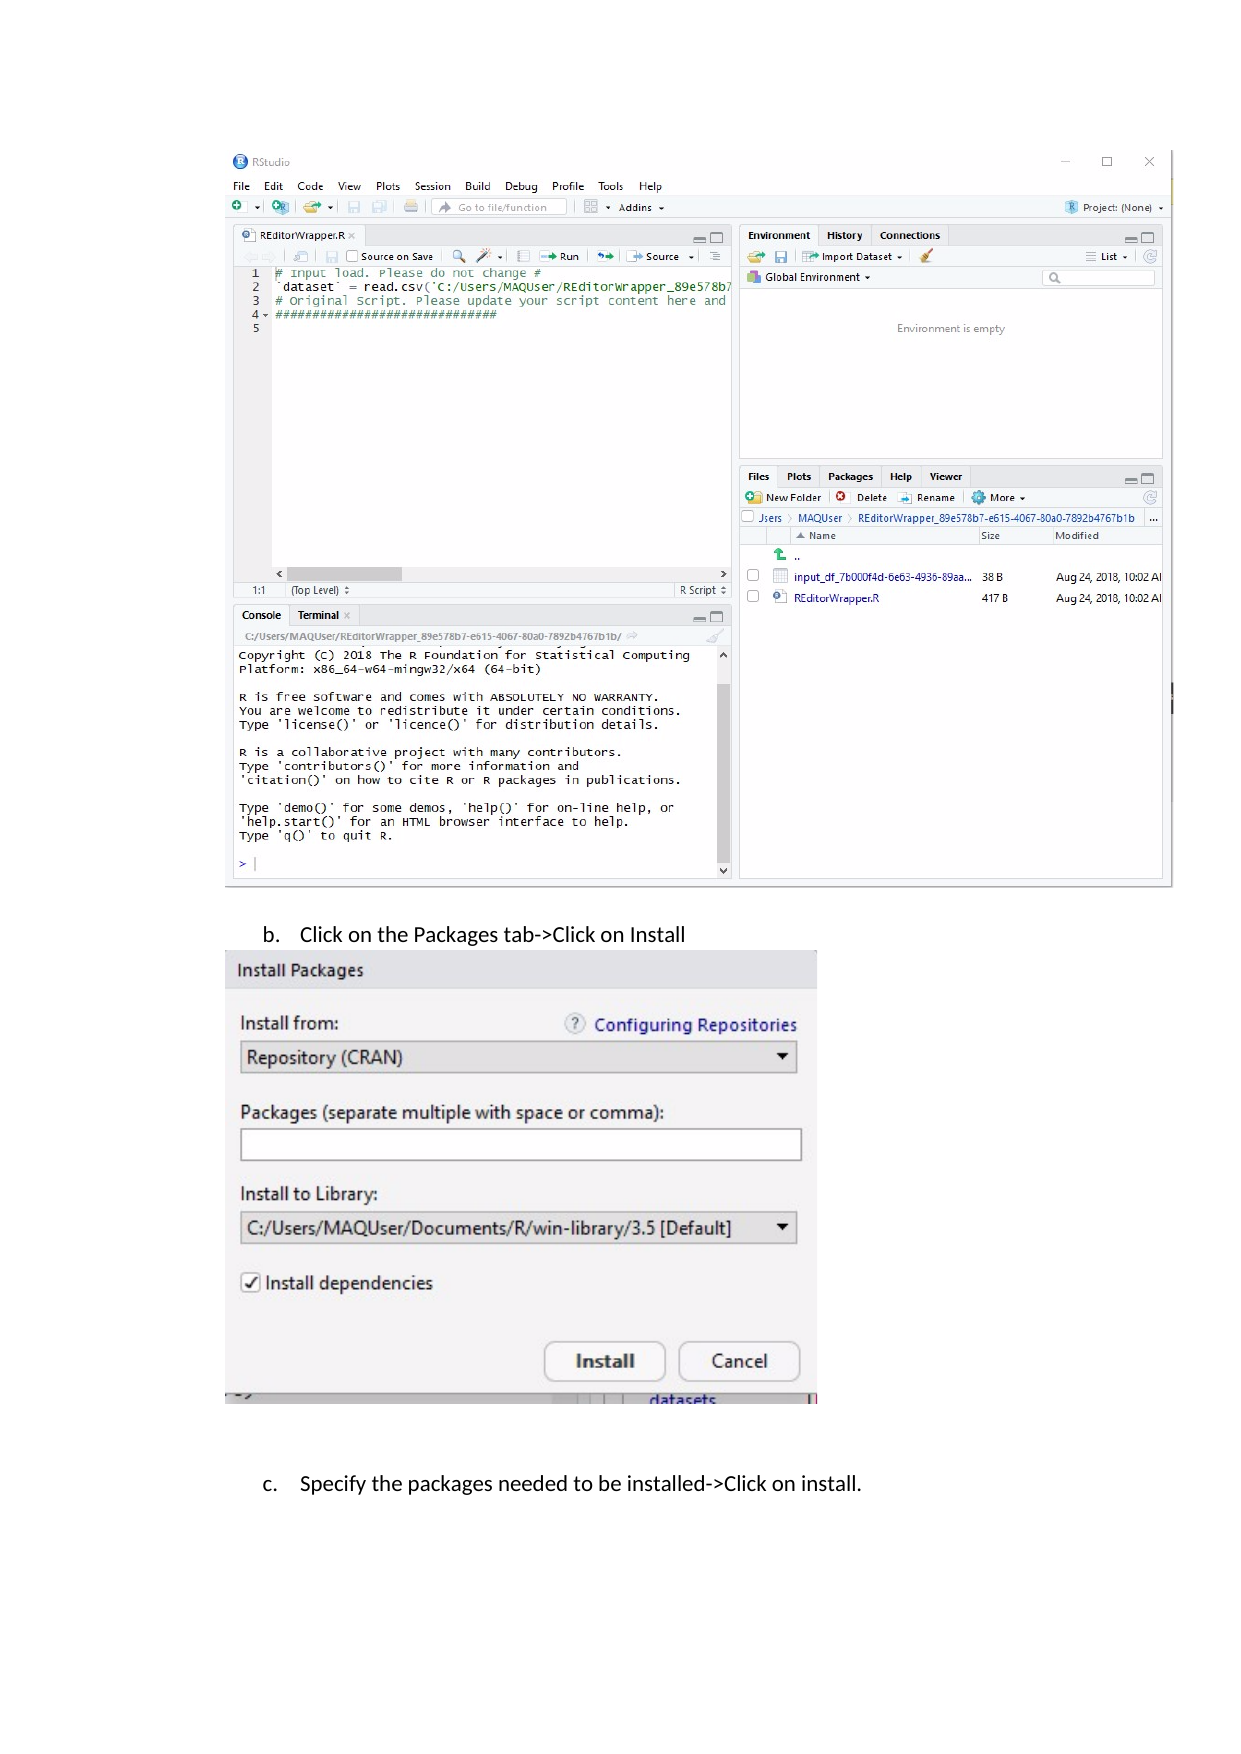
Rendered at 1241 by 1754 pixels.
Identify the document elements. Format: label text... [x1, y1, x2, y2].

picture [225, 950, 818, 1404]
picture [225, 150, 1174, 888]
list Click on the Packages tab->Click on Install [262, 920, 1090, 948]
list Specify the packages needed to be installed->Click on install. [262, 1469, 1090, 1497]
